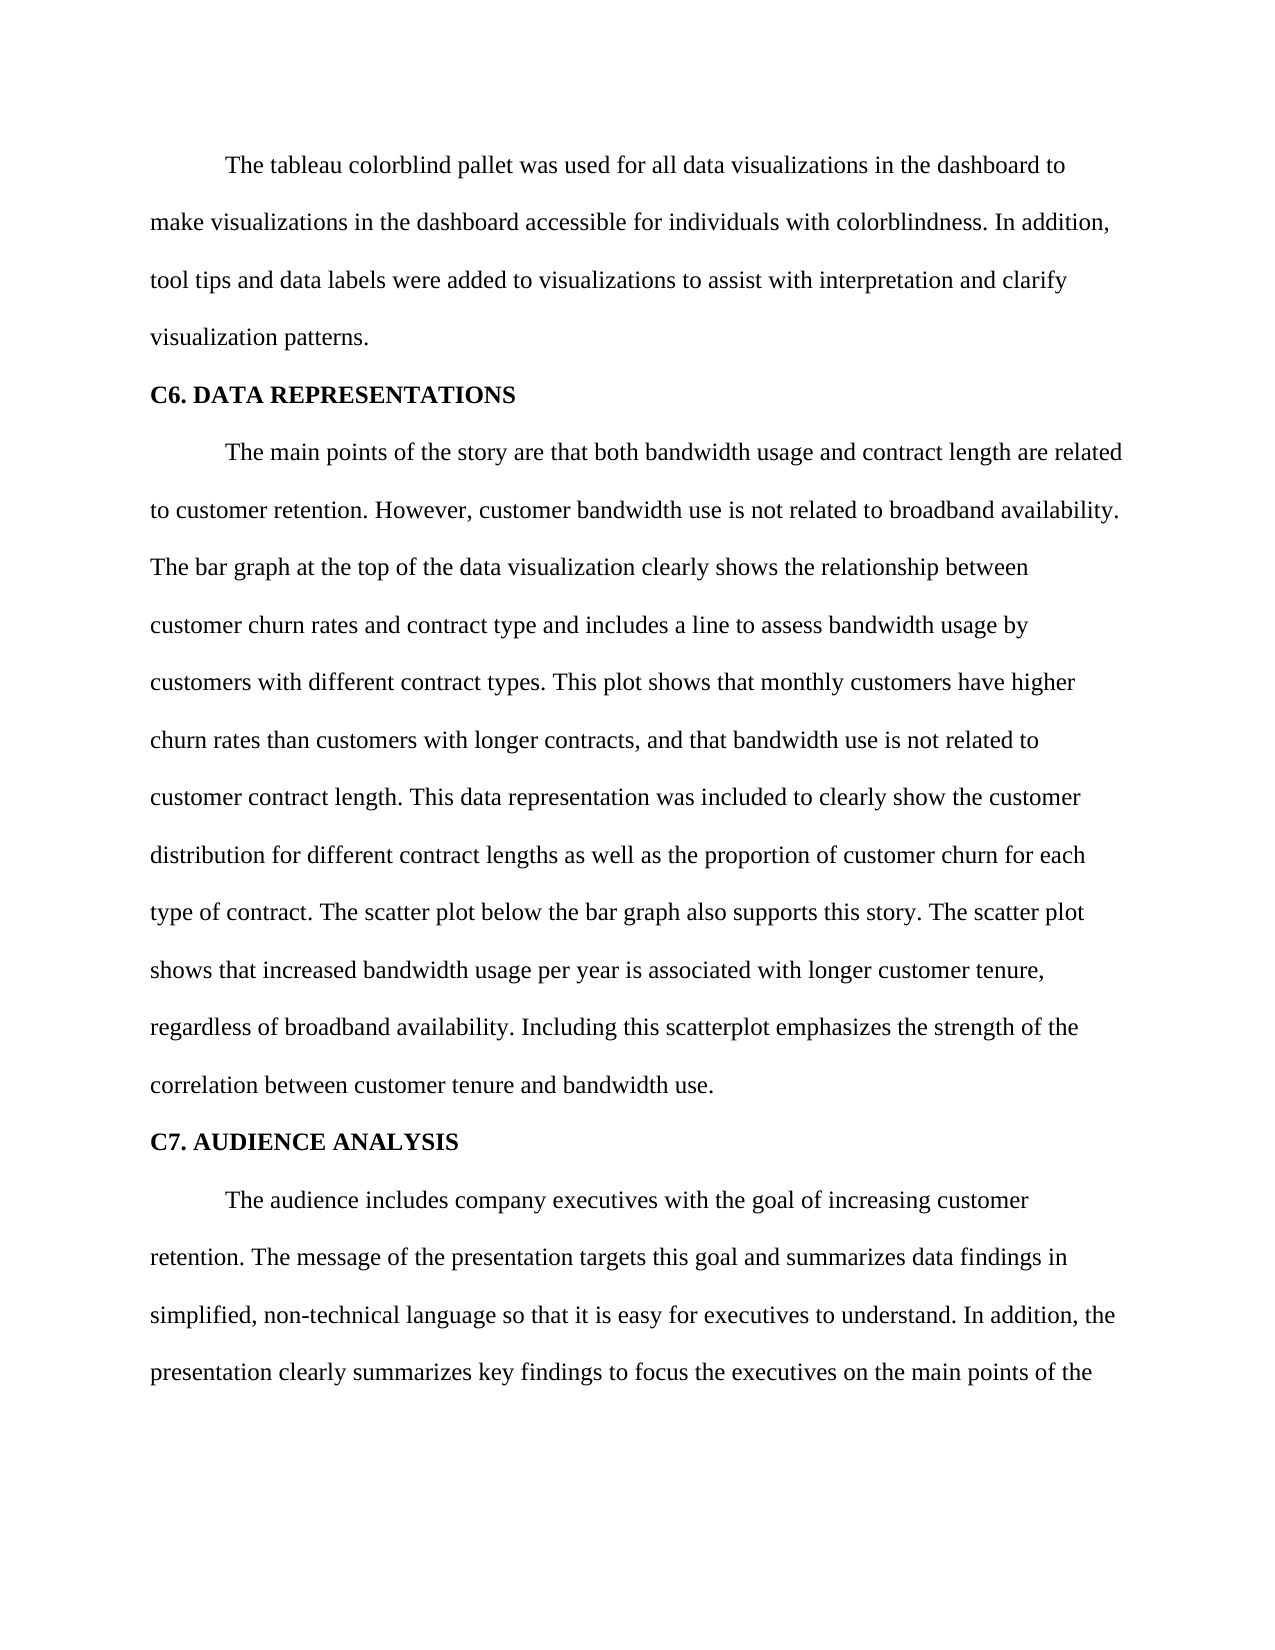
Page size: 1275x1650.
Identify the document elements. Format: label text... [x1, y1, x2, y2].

text The main points of the story are that both bandwidth usage and contract length are related to customer retention. However, customer bandwidth use is not related to broadband availability. The bar graph at the top of the data visualization clearly shows the relationship between customer churn rates and contract type and includes a line to assess bandwidth usage by customers with different contract types. This plot shows that monthly customers have higher churn rates than customers with longer contracts, and that bandwidth use is not related to customer contract length. This data representation was included to clearly show the customer distribution for different contract lengths as well as the proportion of customer churn for each type of contract. The scatter plot below the bar graph also supports this story. The scatter plot shows that increased bandwidth usage per year is associated with longer customer tenure, regardless of broadband availability. Including this scatterplot emphasizes the strength of the correlation between customer tenure and bandwidth use. [150, 437, 1125, 1099]
text C7. AUDIENCE ANALYSIS [150, 1127, 1125, 1156]
text The tableau colorblind pallet was used for all data visualizations in the dashboard to make visualizations in the dashboard accessible for individuals with colorblindness. In addition, tool tips and data labels were added to visualizations to assist with interpretation and clarify visualization patterns. [150, 150, 1125, 351]
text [150, 1185, 1125, 1386]
text C6. DATA REPRESENTATIONS [150, 380, 1125, 409]
